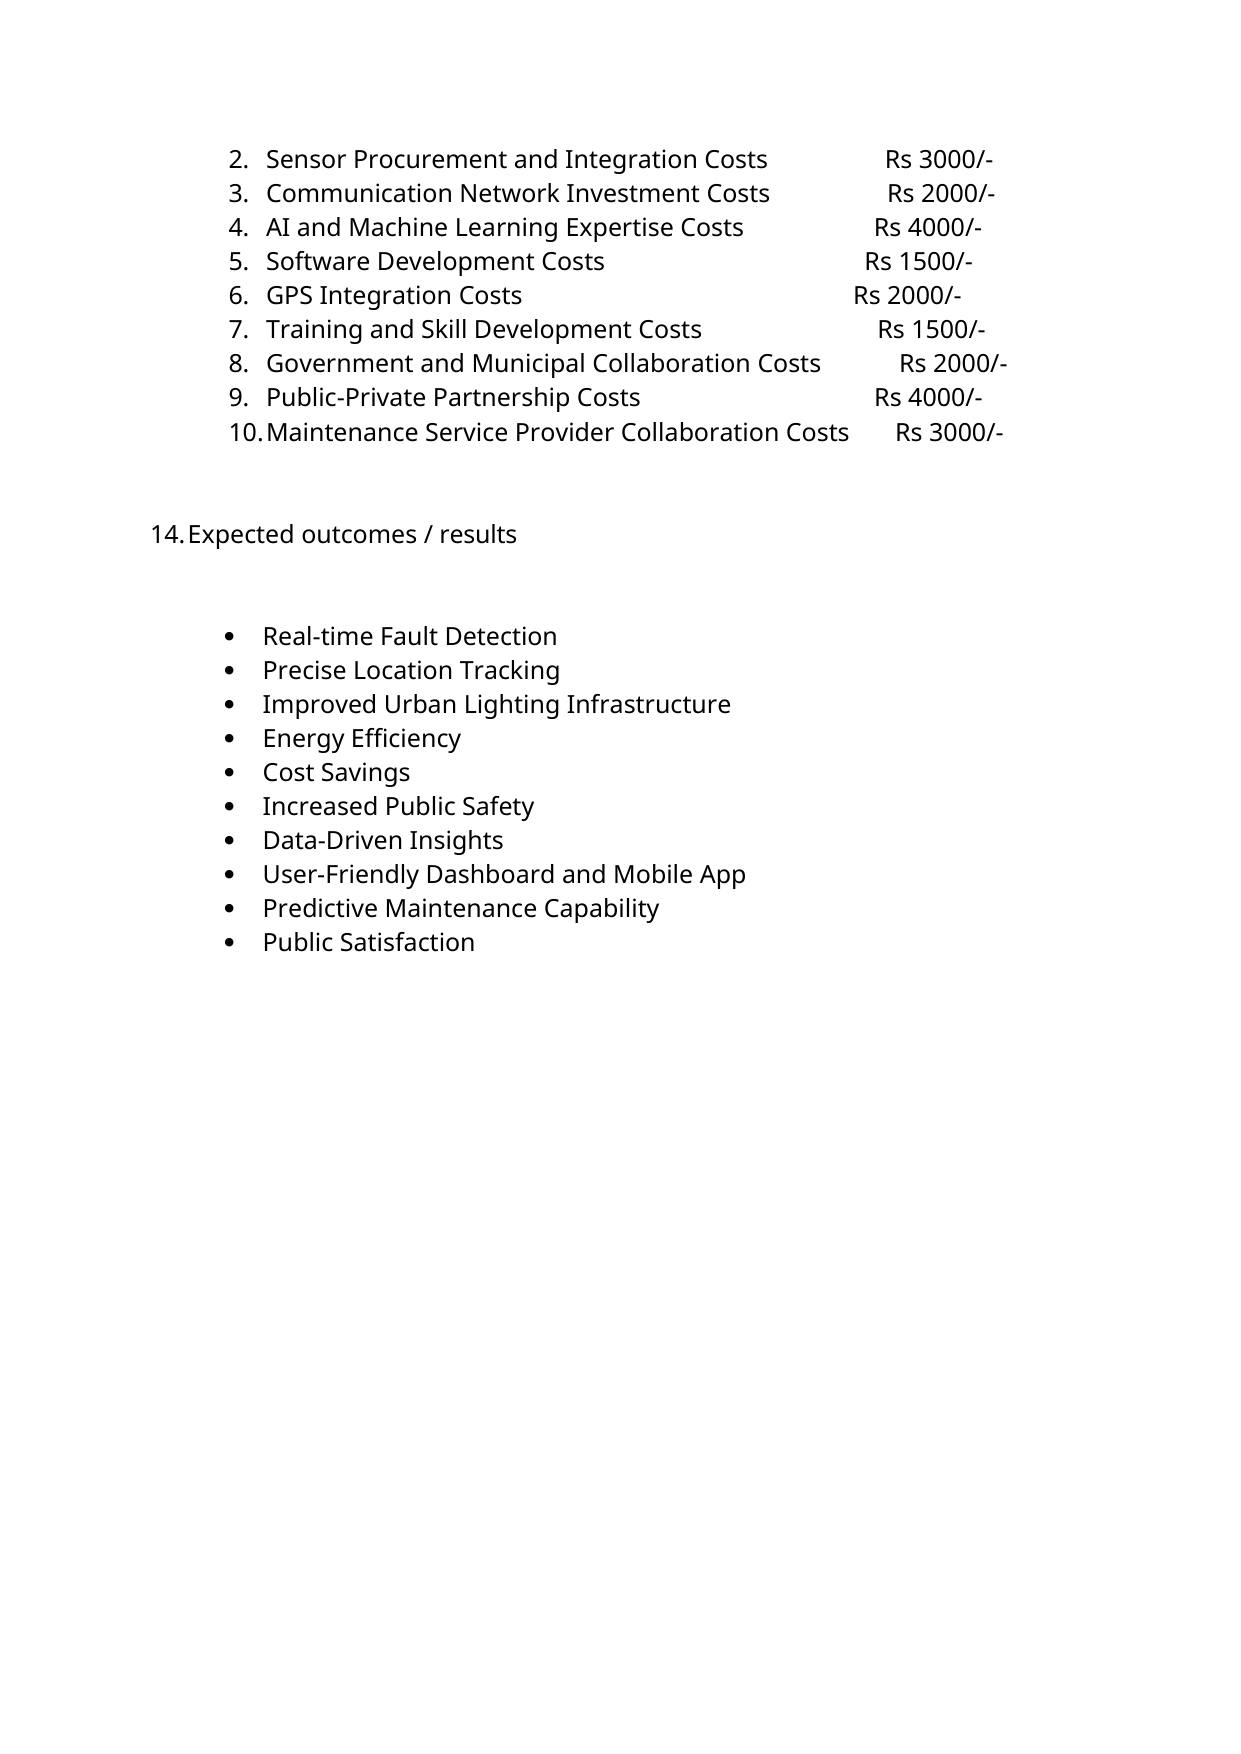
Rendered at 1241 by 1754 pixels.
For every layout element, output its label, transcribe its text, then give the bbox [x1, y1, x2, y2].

list Real-time Fault Detection [225, 618, 1103, 653]
list User-Friendly Dashboard and Mobile App [225, 857, 1103, 891]
list Cost Savings [225, 755, 1103, 789]
list Energy Efficiency [225, 721, 1103, 755]
list Data-Driven Insights [225, 823, 1103, 857]
list Training and Skill Development Costs Rs 1500/- [228, 312, 1103, 346]
list Precise Location Tracking [225, 653, 1103, 687]
list Government and Municipal Collaboration Costs Rs 2000/- [228, 346, 1103, 380]
list Sensor Procurement and Integration Costs Rs 3000/- [228, 142, 1103, 176]
list Software Development Costs Rs 1500/- [228, 244, 1103, 278]
list Public-Private Partnership Costs Rs 4000/- [228, 380, 1103, 414]
list AI and Machine Learning Expertise Costs Rs 4000/- [228, 210, 1103, 244]
list Predictive Maintenance Capability [225, 891, 1103, 925]
list Increased Public Safety [225, 789, 1103, 823]
list Public Satisfaction [225, 925, 1103, 959]
list Improved Urban Lighting Infrastructure [225, 687, 1103, 721]
list Maintenance Service Provider Collaboration Costs Rs 3000/- [228, 414, 1103, 448]
list Expected outcomes / results [150, 516, 1103, 550]
list GPS Integration Costs Rs 2000/- [228, 278, 1103, 312]
list Communication Network Investment Costs Rs 2000/- [228, 176, 1103, 210]
